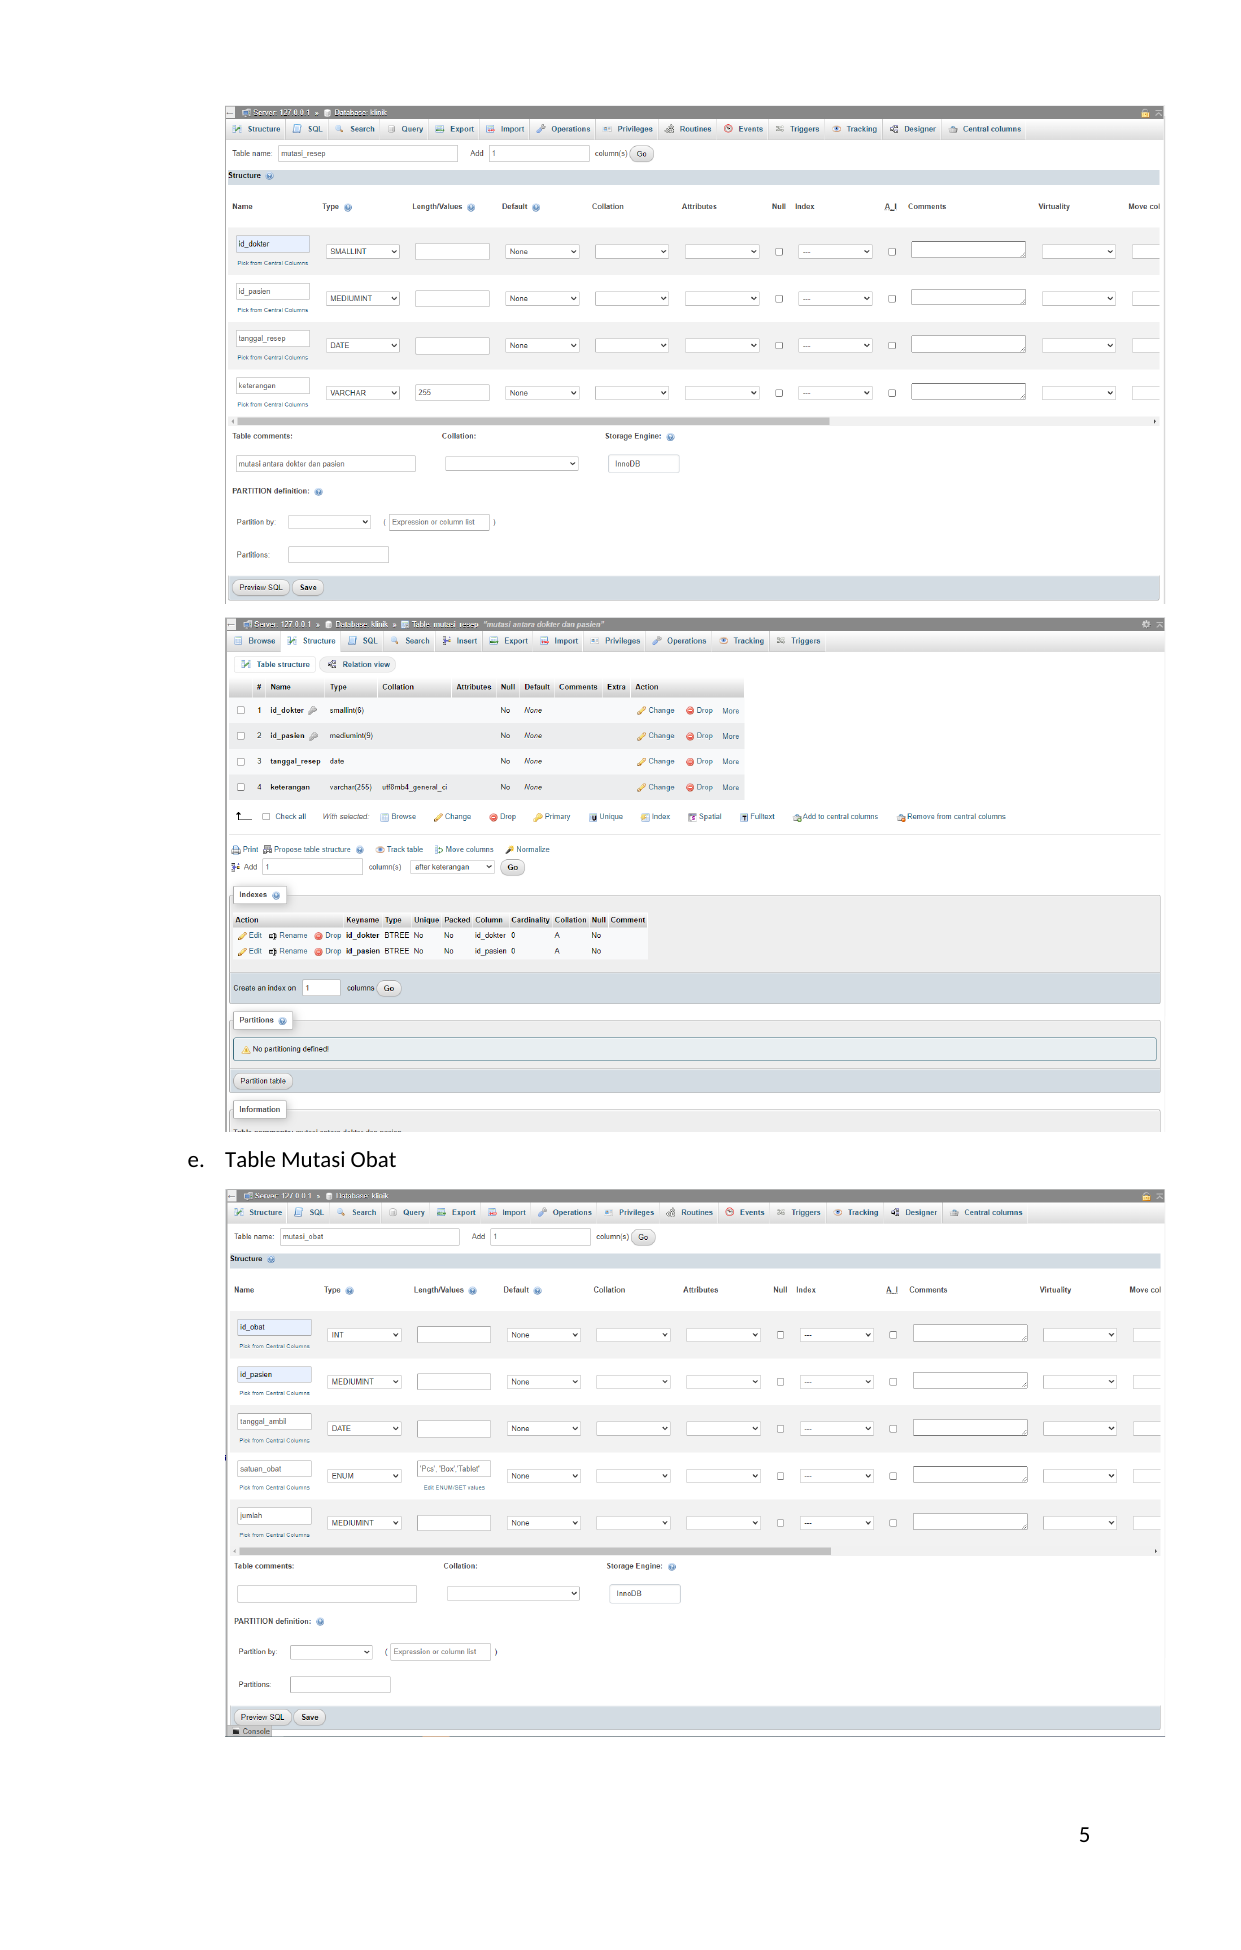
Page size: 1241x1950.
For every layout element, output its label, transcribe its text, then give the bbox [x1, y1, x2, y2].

picture [225, 1187, 1166, 1737]
picture [225, 103, 1166, 604]
picture [225, 617, 1166, 1132]
list Table Mutasi Obat [187, 1146, 1090, 1174]
